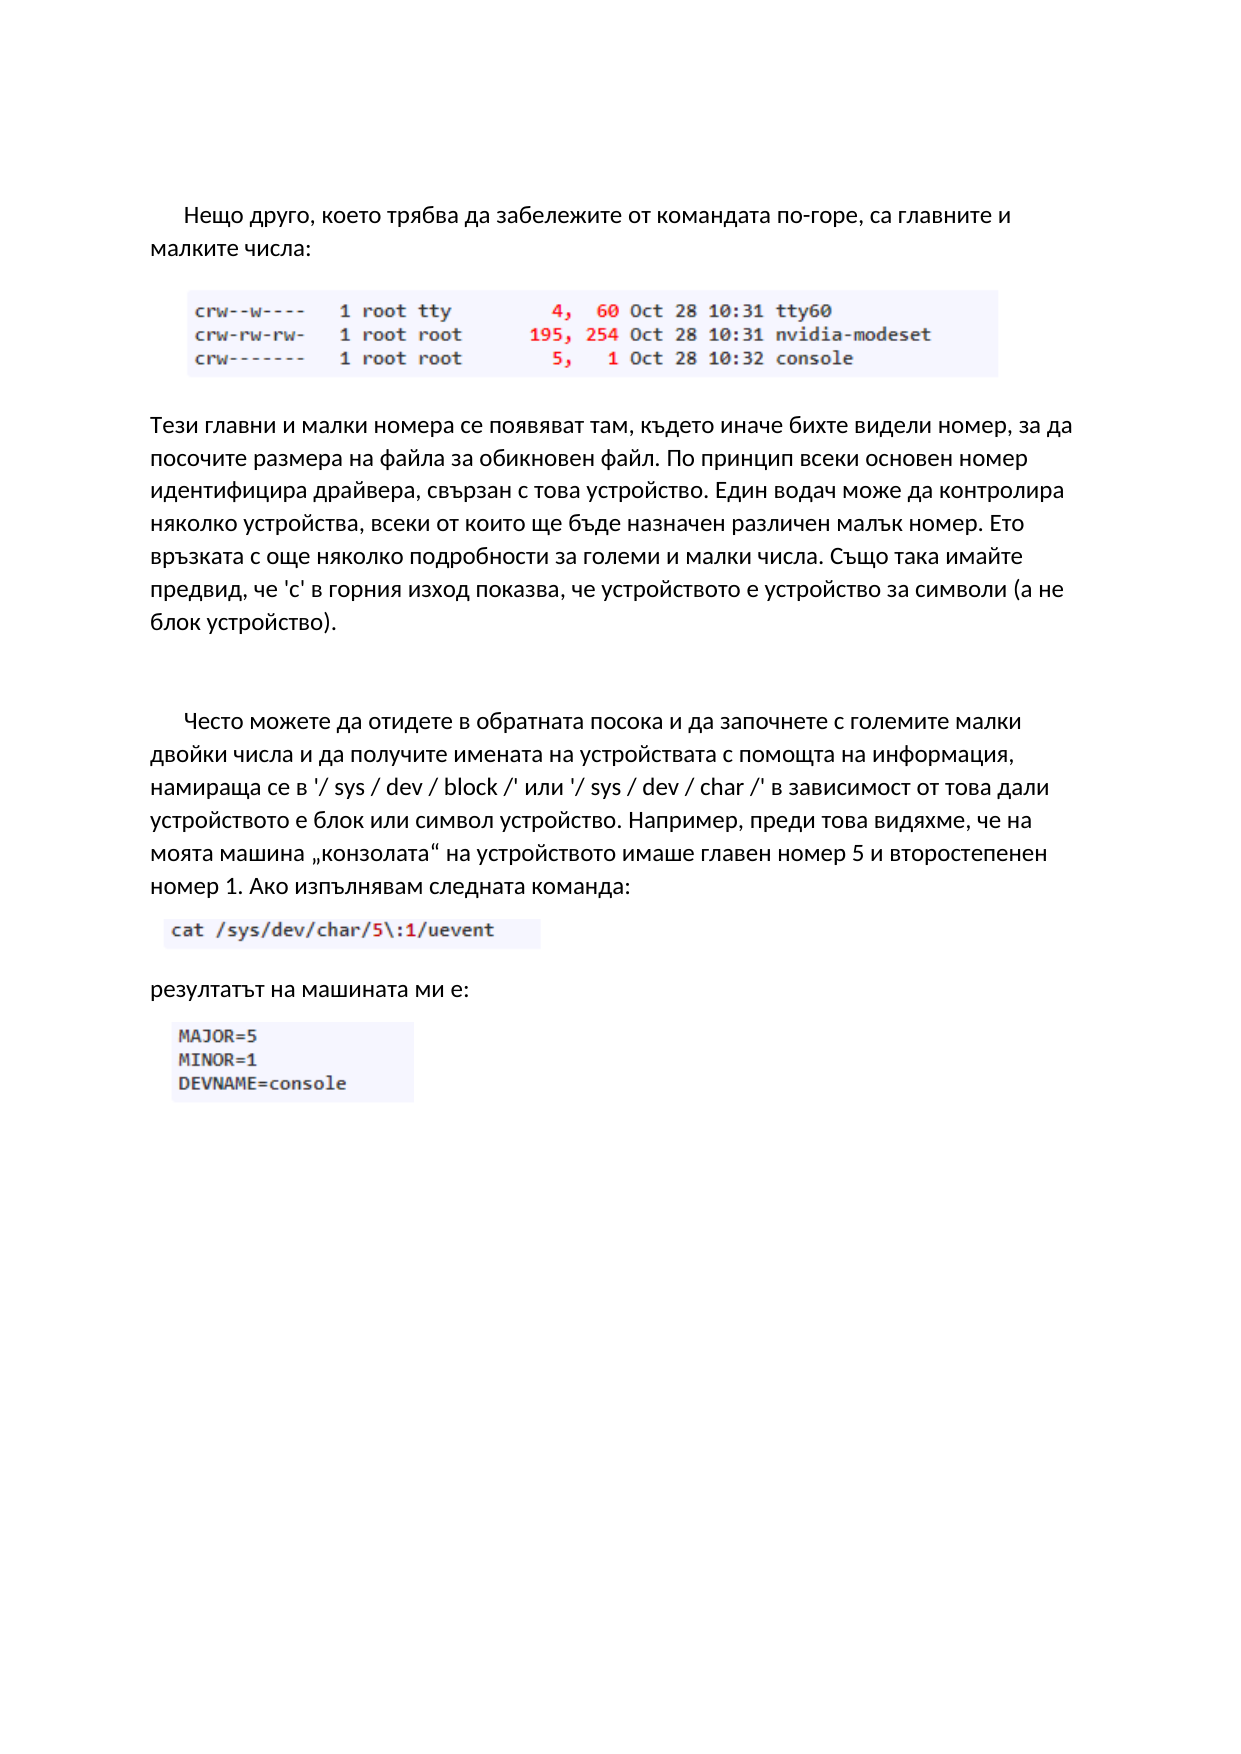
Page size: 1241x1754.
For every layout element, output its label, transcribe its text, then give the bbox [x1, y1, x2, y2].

text резултатът на машината ми е: [150, 973, 1090, 1003]
text Често можете да отидете в обратната посока и да започнете с големите малки двойки числа и да получите имената на устройствата с помощта на информация, намираща се в '/ sys / dev / block /' или '/ sys / dev / char /' в зависимост от това дали устройството е блок или символ устройство. Например, преди това видяхме, че на моята машина „конзолата“ на устройството имаше главен номер 5 и второстепенен номер 1. Ако изпълнявам следната команда: [150, 705, 1090, 901]
picture [150, 282, 999, 390]
text Тези главни и малки номера се появяват там, където иначе бихте видели номер, за да посочите размера на файла за обикновен файл. По принцип всеки основен номер идентифицира драйвера, свързан с това устройство. Един водач може да контролира няколко устройства, всеки от които ще бъде назначен различен малък номер. Ето връзката с още няколко подробности за големи и малки числа. Също така имайте предвид, че 'c' в горния изход показва, че устройството е устройство за символи (а не блок устройство). [150, 409, 1090, 637]
text Нещо друго, което трябва да забележите от командата по-горе, са главните и малките числа: [150, 199, 1090, 263]
picture [150, 1022, 414, 1112]
picture [150, 919, 541, 954]
